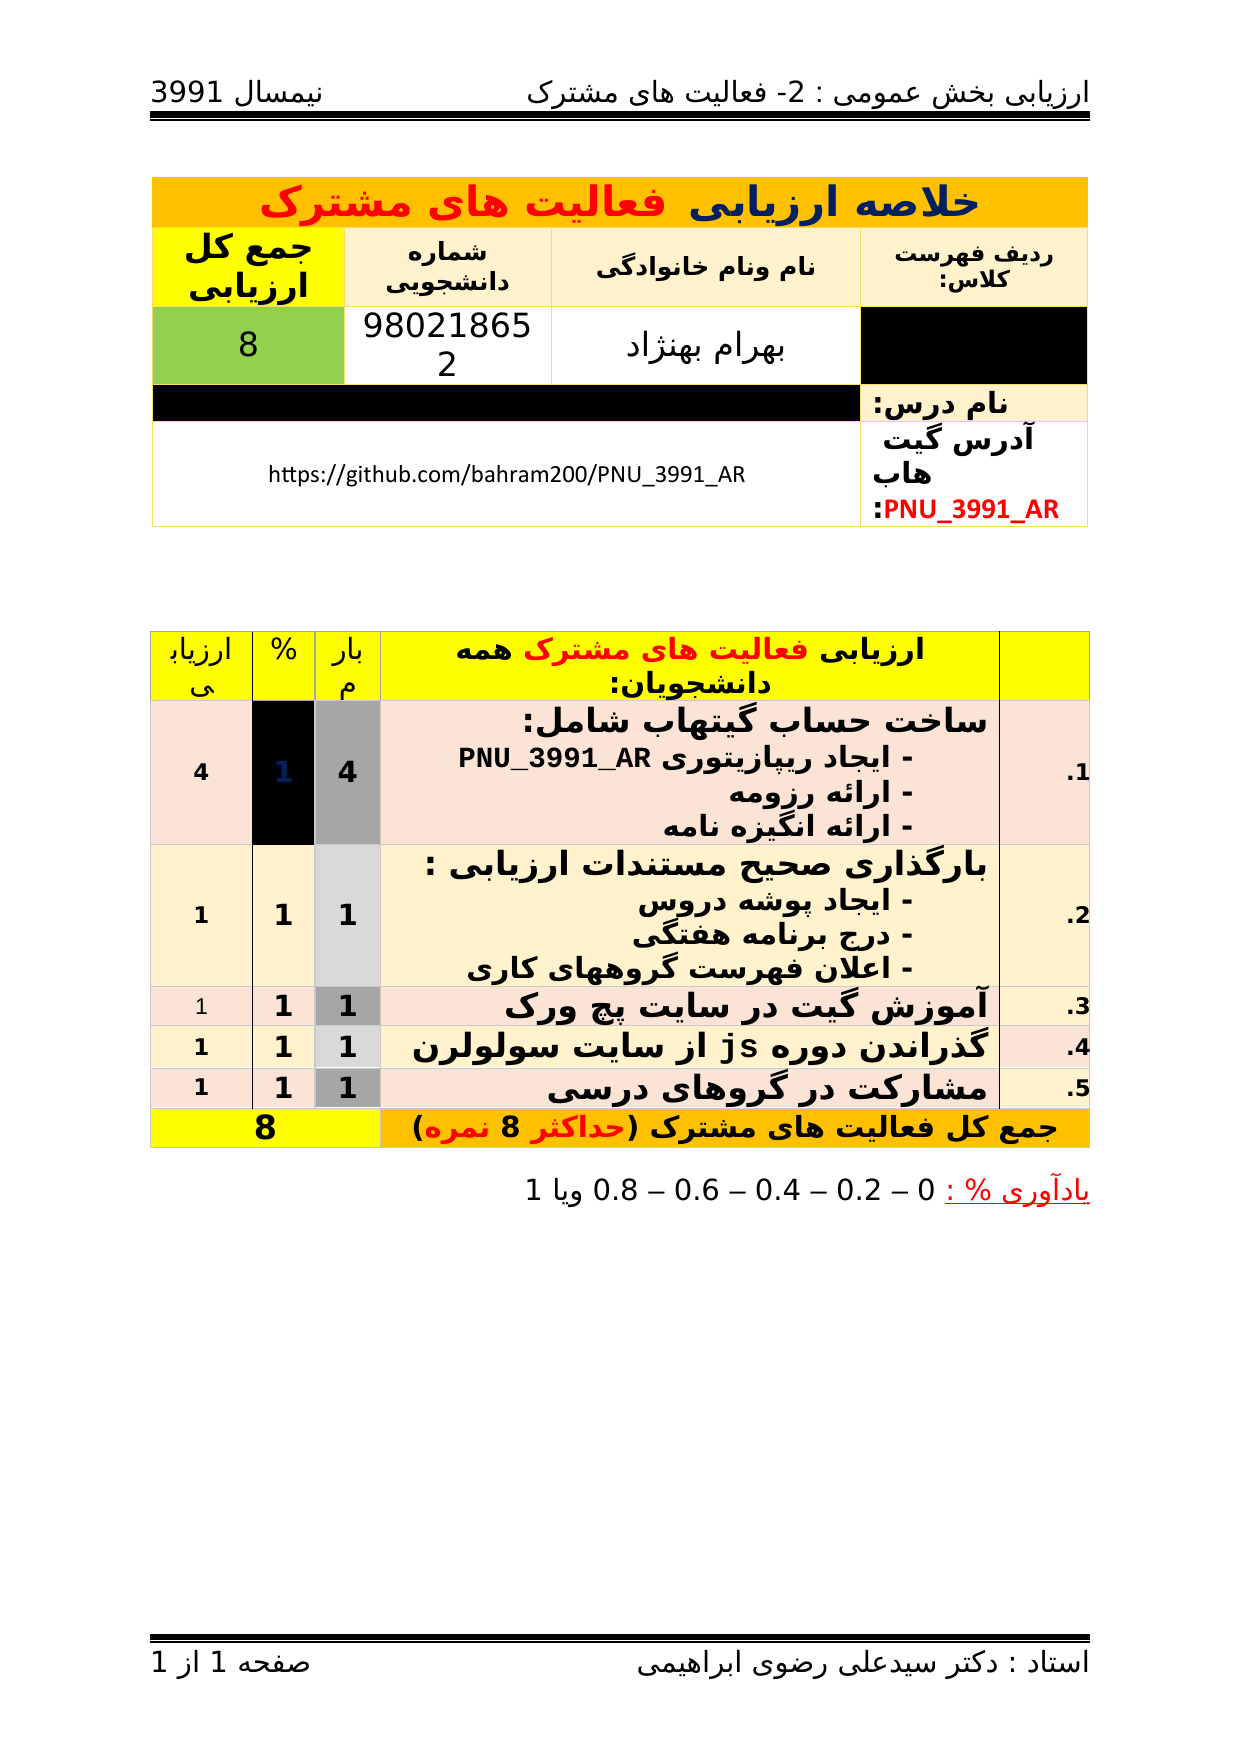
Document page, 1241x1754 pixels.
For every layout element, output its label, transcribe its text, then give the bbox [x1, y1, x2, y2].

table_cell بهرام بهنژاد [552, 307, 860, 384]
table_cell 8 [153, 307, 344, 384]
table_cell بارگذاری صحیح مستندات ارزیابی : - ایجاد پوشه دروس - درج برنامه هفتگی - اعلان فهرست گروههای کاری [381, 845, 999, 986]
table_header بارم [316, 632, 380, 700]
table_cell 1 [316, 987, 380, 1025]
table_cell [1000, 701, 1089, 844]
table_cell [153, 385, 860, 421]
table_cell آدرس گیت هاب PNU_3991_AR: [861, 422, 1087, 526]
text یادآوری % : 0 – 0.2 – 0.4 – 0.6 – 0.8 ویا 1 [150, 1173, 1090, 1208]
table_cell 1 [151, 1069, 252, 1107]
table_cell 4 [316, 701, 380, 844]
table_cell [861, 307, 1087, 384]
table_cell ساخت حساب گیتهاب شامل: - ایجاد ریپازیتوری PNU_3991_AR - ارائه رزومه - ارائه انگیزه نامه [381, 701, 999, 844]
table_cell 1 [253, 1026, 314, 1067]
table_cell 4 [151, 701, 252, 844]
table_cell [1000, 845, 1089, 986]
table_cell گذراندن دوره js از سایت سولولرن [381, 1026, 999, 1067]
table_cell نام درس: [861, 385, 1087, 421]
table_header خلاصه ارزیابی فعالیت های مشترک [153, 178, 1087, 227]
table_cell شماره دانشجویی [345, 228, 551, 306]
table_cell https://github.com/bahram200/PNU_3991_AR [153, 422, 860, 526]
table_cell 1 [253, 701, 314, 844]
table_cell 8 [151, 1109, 380, 1147]
table_cell جمع کل ارزیابی [153, 228, 344, 306]
table_cell نام ونام خانوادگی [552, 228, 860, 306]
table_cell 980218652 [345, 307, 551, 384]
table_header % [253, 632, 314, 700]
table_cell 1 [253, 845, 314, 986]
table_cell مشارکت در گروهای درسی [381, 1069, 999, 1107]
table_cell [1000, 1026, 1089, 1067]
table_header [1000, 632, 1089, 700]
table_cell 1 [316, 1069, 380, 1107]
table_cell 1 [253, 987, 314, 1025]
table_cell 1 [151, 845, 252, 986]
table_cell 1 [253, 1069, 314, 1107]
table_cell 1 [316, 845, 380, 986]
table_cell جمع کل فعالیت های مشترک (حداکثر 8 نمره) [381, 1109, 1089, 1147]
table_header ارزیابی فعالیت های مشترک همه دانشجویان: [381, 632, 999, 700]
table_cell 1 [151, 1026, 252, 1067]
table_header ارزیابی [151, 632, 252, 700]
table_cell [1000, 1069, 1089, 1107]
table_cell 1 [151, 987, 252, 1025]
table_cell آموزش گیت در سایت پچ ورک [381, 987, 999, 1025]
table_cell [1000, 987, 1089, 1025]
table_cell ردیف فهرست کلاس: [861, 228, 1087, 306]
table_cell 1 [316, 1026, 380, 1067]
